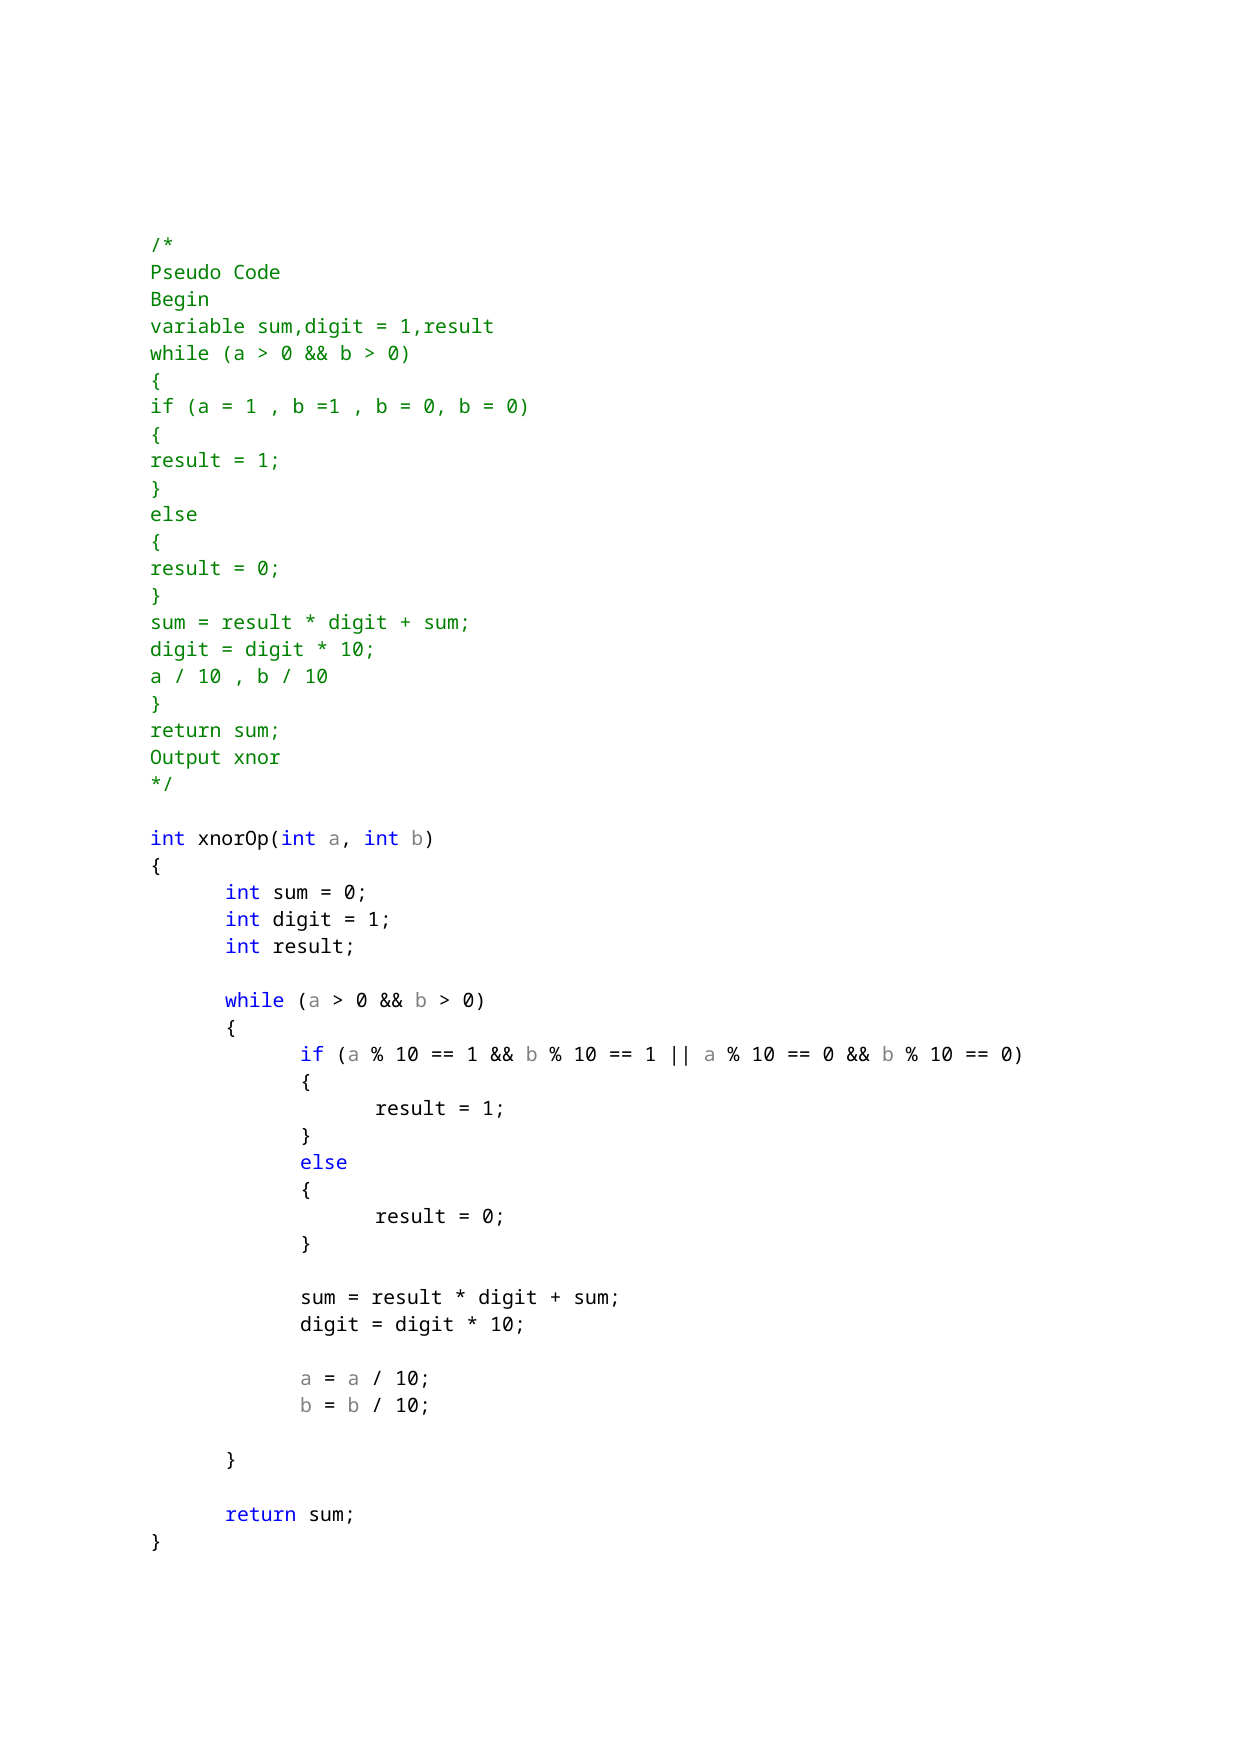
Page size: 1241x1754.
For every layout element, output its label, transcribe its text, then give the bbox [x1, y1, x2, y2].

text int xnorOp(int a, int b) [150, 824, 1090, 851]
text while (a > 0 && b > 0) [150, 986, 1090, 1013]
text } [150, 582, 1090, 609]
text int digit = 1; [150, 905, 1090, 932]
text digit = digit * 10; [150, 636, 1090, 663]
text variable sum,digit = 1,result [150, 312, 1090, 339]
text return sum; [150, 717, 1090, 743]
text */ [150, 771, 1090, 797]
text } [150, 1527, 1090, 1554]
text { [150, 1067, 1090, 1094]
text Pseudo Code [150, 258, 1090, 285]
text return sum; [150, 1500, 1090, 1527]
text result = 0; [150, 555, 1090, 582]
text } [150, 1445, 1090, 1472]
text result = 0; [150, 1202, 1090, 1229]
text int result; [150, 932, 1090, 959]
text result = 1; [150, 1094, 1090, 1121]
text a / 10 , b / 10 [150, 663, 1090, 689]
text } [150, 474, 1090, 501]
text result = 1; [150, 447, 1090, 474]
text { [150, 1013, 1090, 1040]
text a = a / 10; [150, 1364, 1090, 1391]
text if (a = 1 , b =1 , b = 0, b = 0) [150, 393, 1090, 420]
text { [150, 528, 1090, 555]
text int sum = 0; [150, 878, 1090, 905]
text } [150, 1121, 1090, 1148]
text { [150, 1175, 1090, 1202]
text Output xnor [150, 743, 1090, 771]
text else [150, 501, 1090, 528]
text } [150, 1229, 1090, 1256]
text while (a > 0 && b > 0) [150, 339, 1090, 366]
text else [150, 1148, 1090, 1175]
text } [150, 689, 1090, 717]
text { [150, 420, 1090, 447]
text if (a % 10 == 1 && b % 10 == 1 || a % 10 == 0 && b % 10 == 0) [150, 1040, 1090, 1067]
text sum = result * digit + sum; [150, 1283, 1090, 1310]
text /* [150, 231, 1090, 258]
text digit = digit * 10; [150, 1310, 1090, 1337]
text { [150, 851, 1090, 878]
text Begin [150, 285, 1090, 312]
text b = b / 10; [150, 1391, 1090, 1418]
text { [150, 366, 1090, 393]
text sum = result * digit + sum; [150, 609, 1090, 636]
